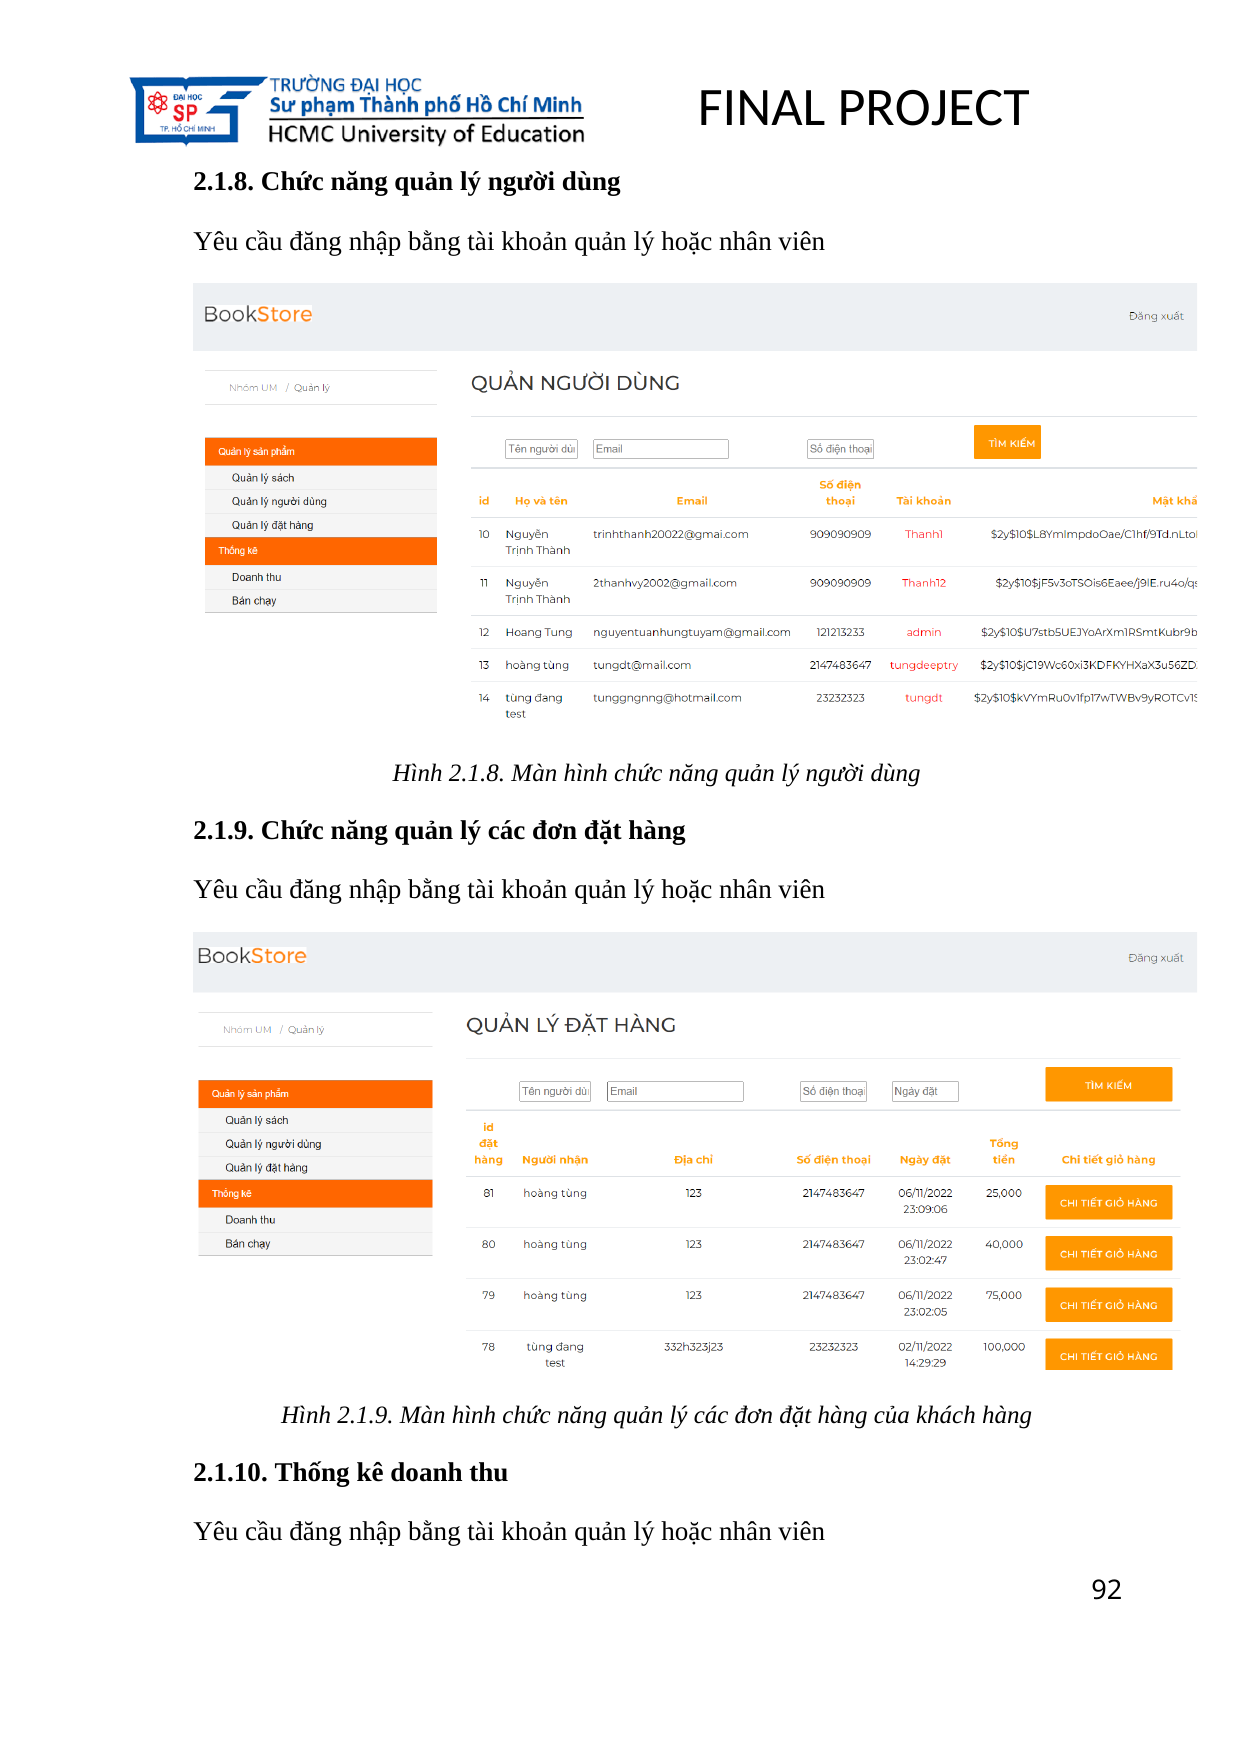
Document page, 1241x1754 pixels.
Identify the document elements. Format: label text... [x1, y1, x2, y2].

text Hình 2.1.9. Màn hình chức năng quản lý các đơn đặt hàng của khách hàng [118, 1400, 1122, 1429]
text Hình 2.1.8. Màn hình chức năng quản lý người dùng [118, 758, 1122, 787]
text Yêu cầu đăng nhập bằng tài khoản quản lý hoặc nhân viên [118, 873, 1122, 904]
text Yêu cầu đăng nhập bằng tài khoản quản lý hoặc nhân viên [118, 1515, 1122, 1546]
subtitle 2.1.9. Chức năng quản lý các đơn đặt hàng [118, 814, 1122, 845]
subtitle 2.1.8. Chức năng quản lý người dùng [118, 118, 1122, 197]
picture [125, 73, 589, 118]
picture [193, 283, 1198, 728]
subtitle 2.1.10. Thống kê doanh thu [118, 1456, 1122, 1487]
text Yêu cầu đăng nhập bằng tài khoản quản lý hoặc nhân viên [118, 225, 1122, 256]
picture [193, 932, 1198, 1370]
